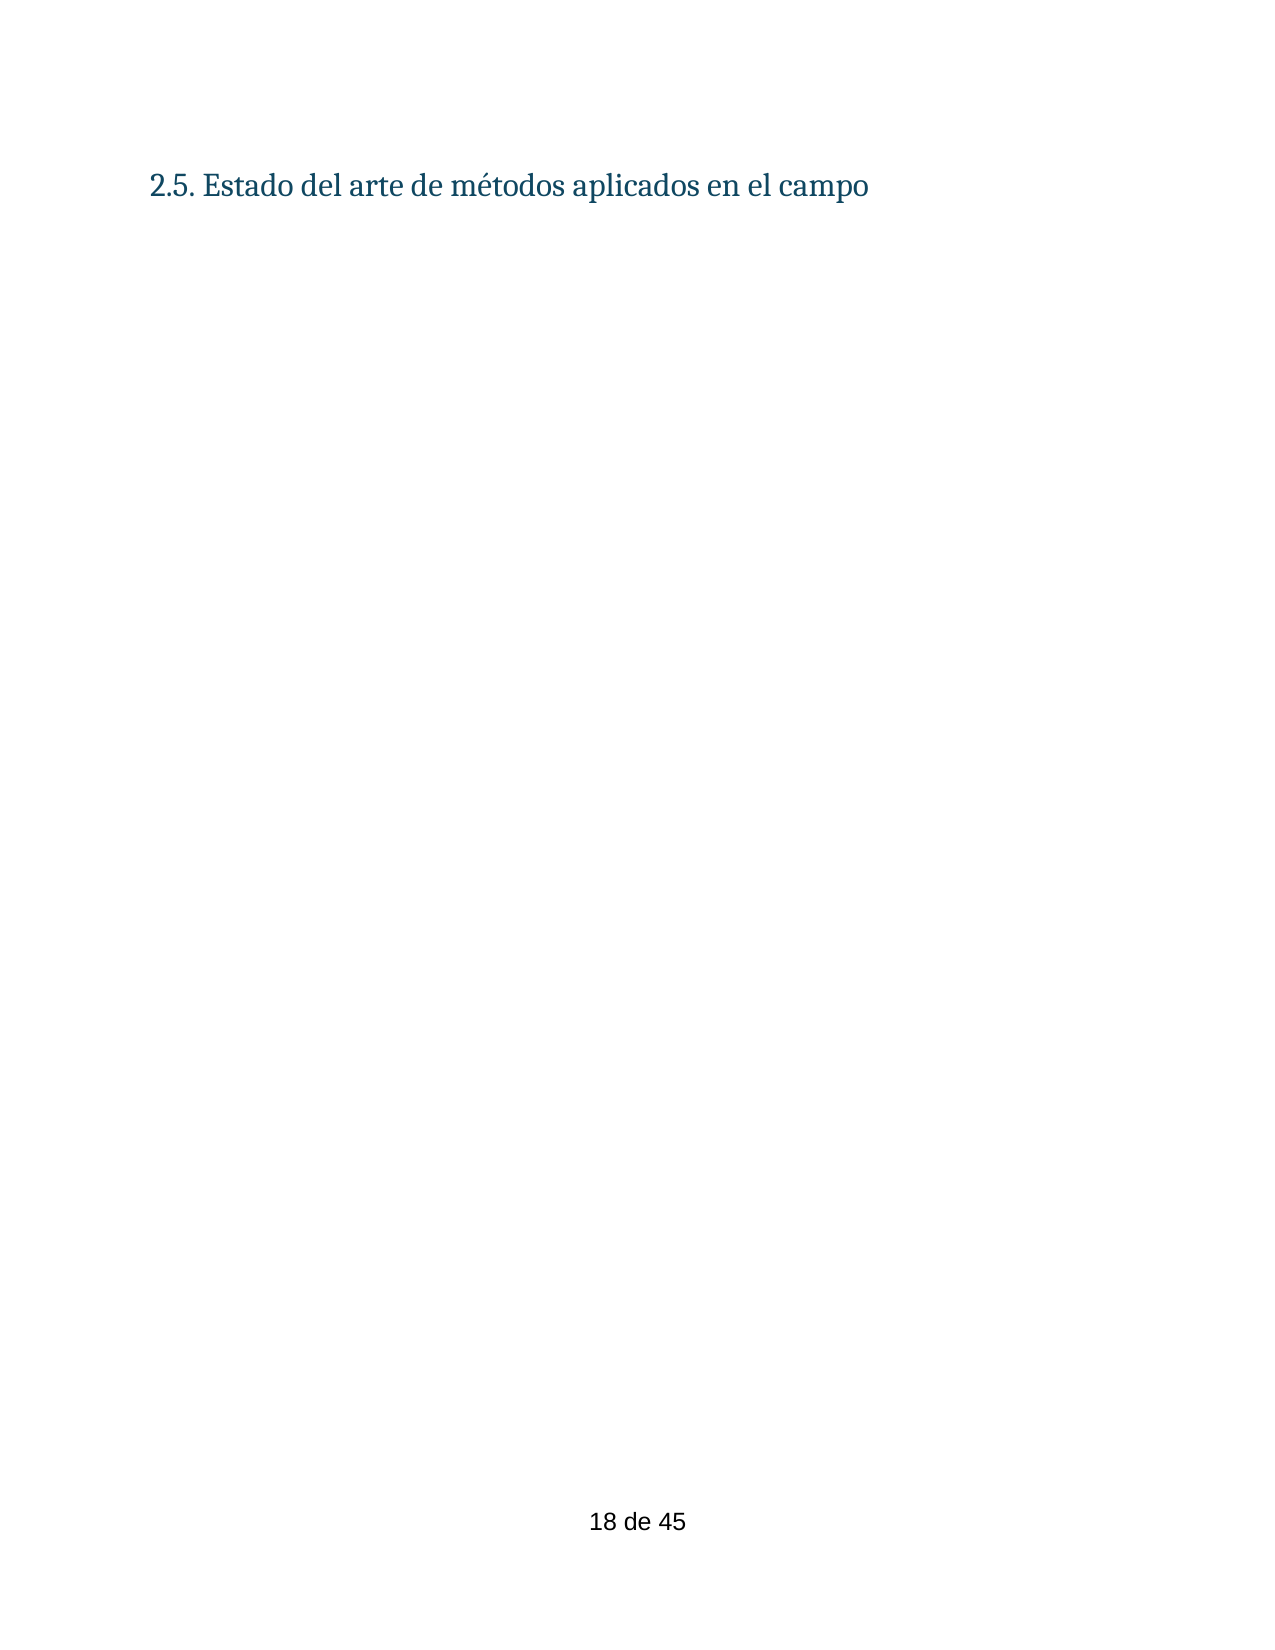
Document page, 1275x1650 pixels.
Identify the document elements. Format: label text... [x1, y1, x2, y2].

subtitle 2.5. Estado del arte de métodos aplicados en el campo [150, 167, 1125, 205]
